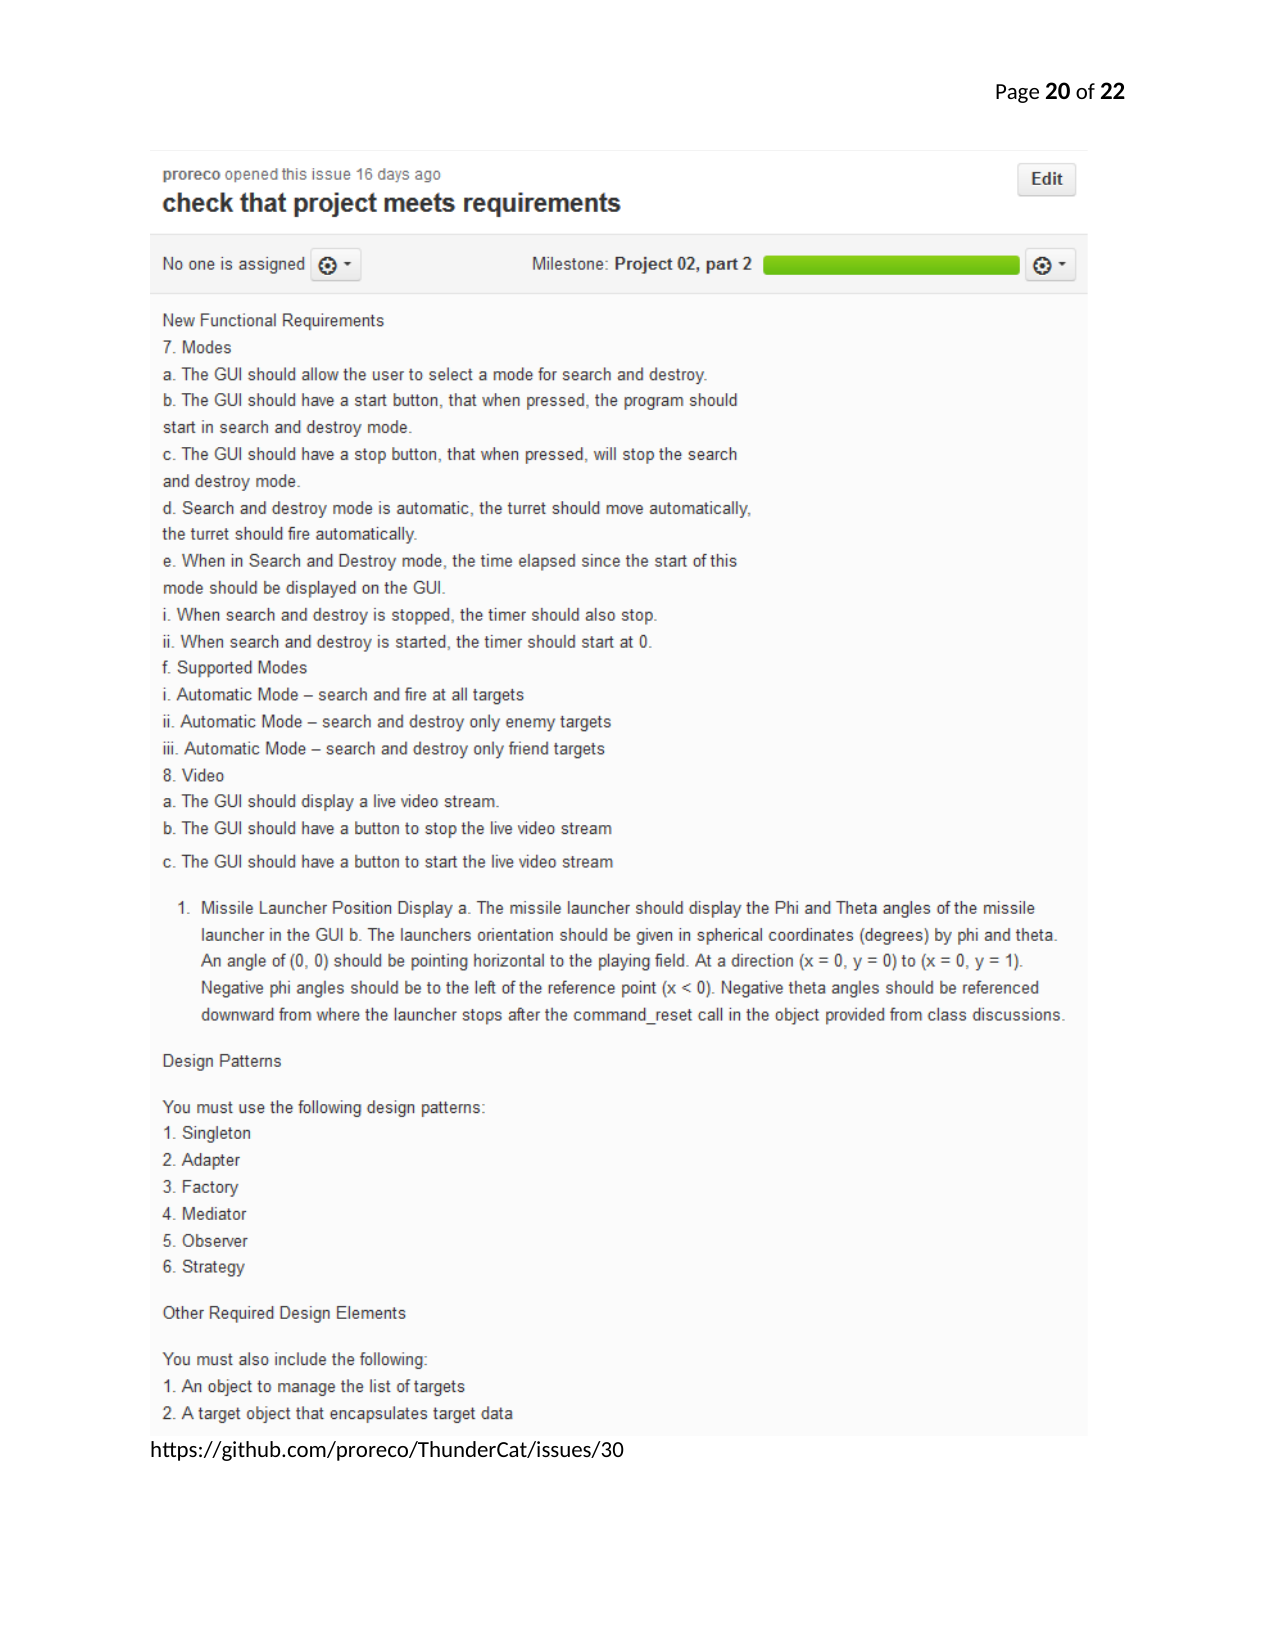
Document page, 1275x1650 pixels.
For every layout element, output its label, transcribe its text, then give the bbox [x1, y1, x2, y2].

picture [150, 150, 1088, 1436]
text https://github.com/proreco/ThunderCat/issues/30 [150, 1436, 1125, 1463]
